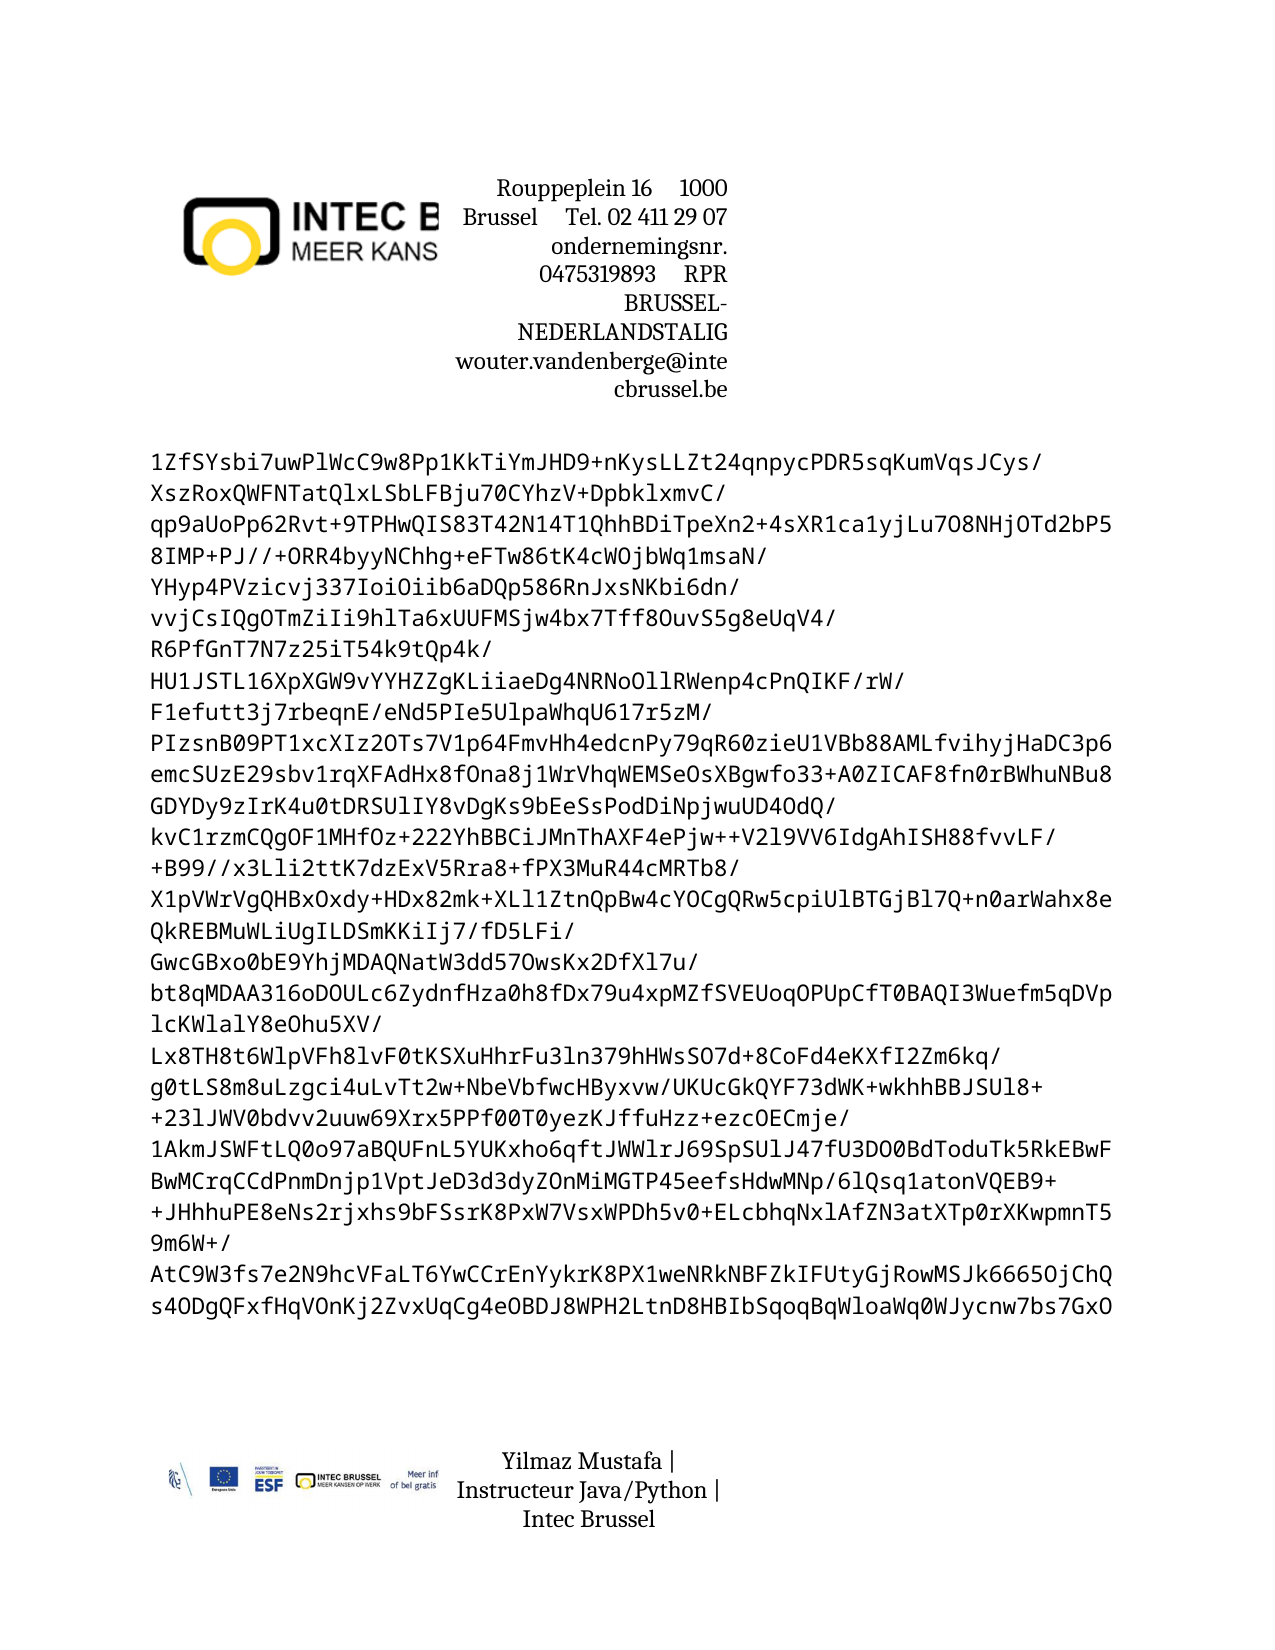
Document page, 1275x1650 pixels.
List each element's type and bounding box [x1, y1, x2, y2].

picture [168, 1447, 439, 1512]
picture [168, 174, 439, 293]
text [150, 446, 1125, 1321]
